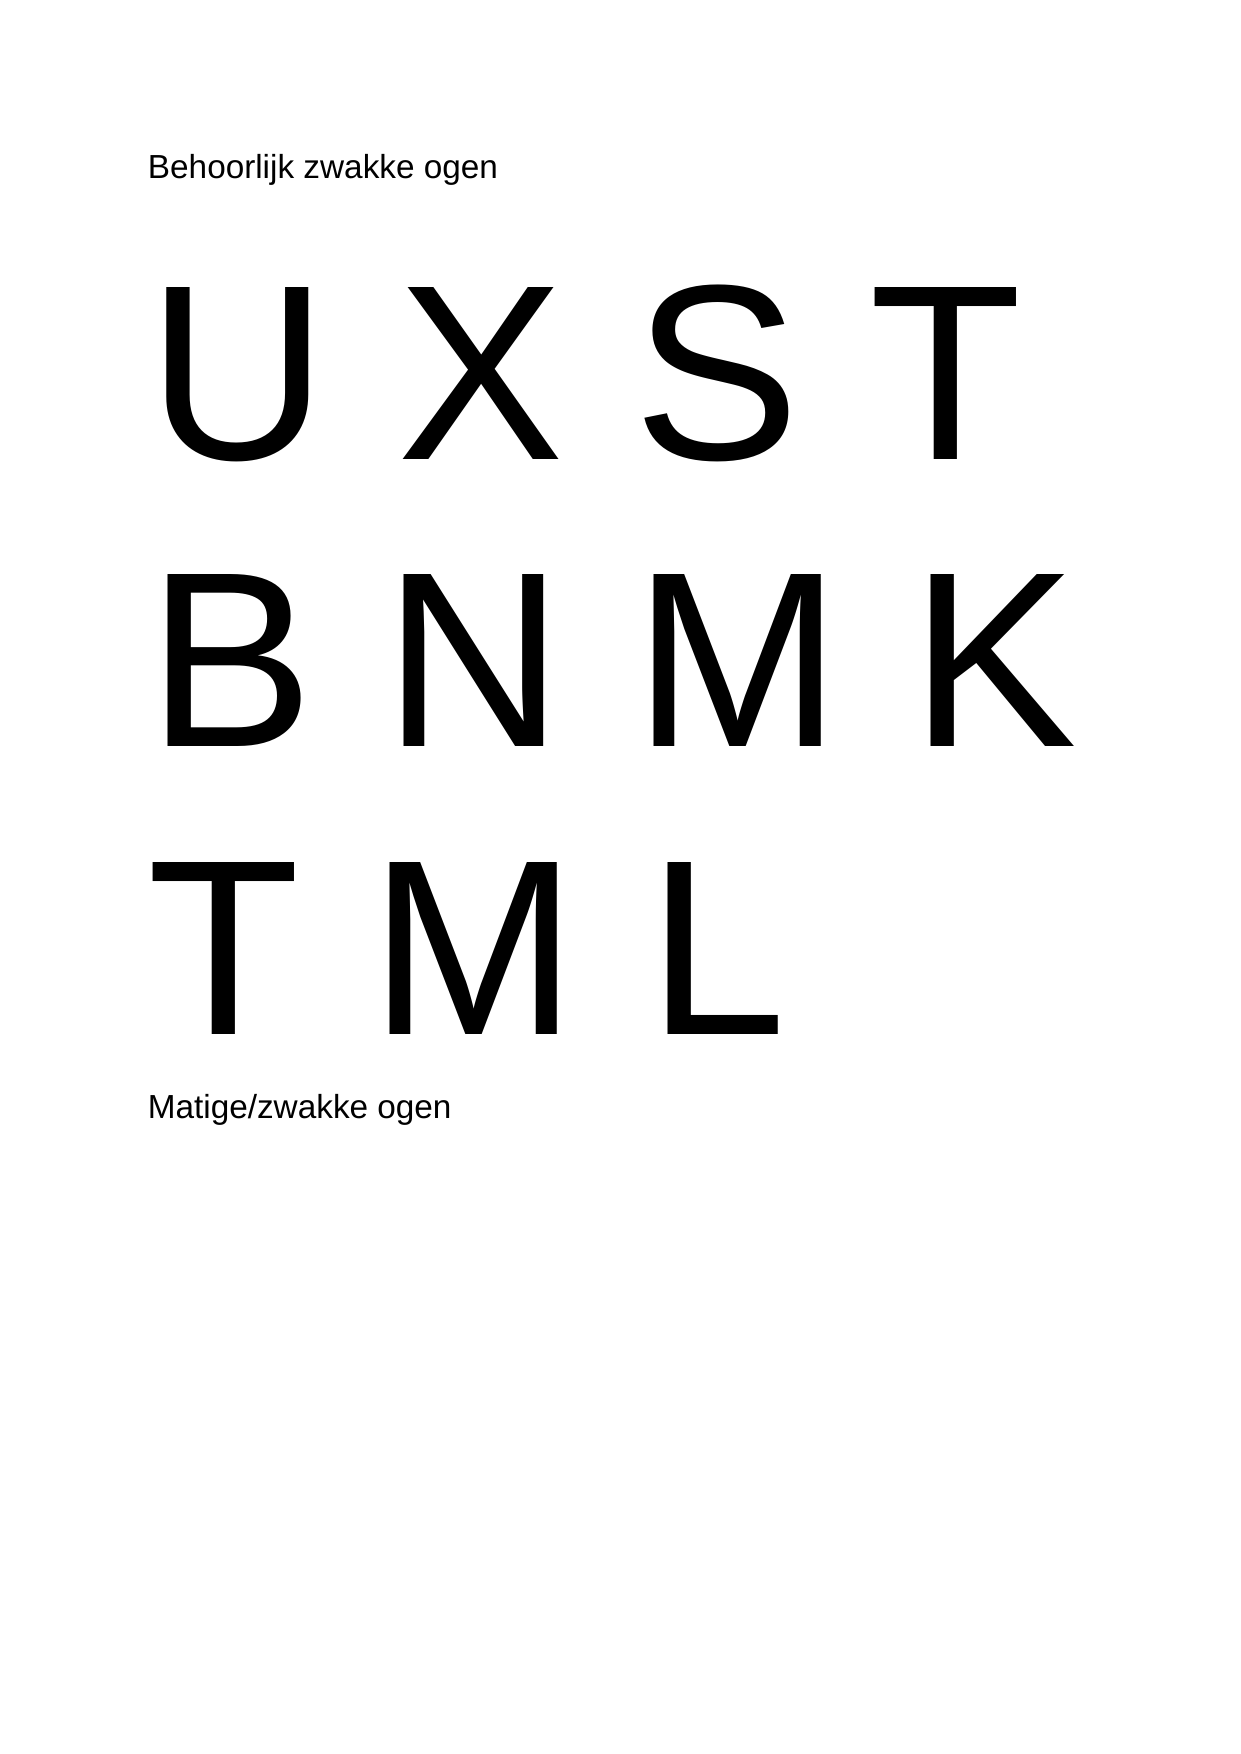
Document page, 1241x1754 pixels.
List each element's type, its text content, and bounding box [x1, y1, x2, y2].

text U X S T B N M K T M L [148, 224, 1093, 1087]
text Matige/zwakke ogen [148, 1087, 1093, 1125]
text Behoorlijk zwakke ogen [148, 148, 1093, 186]
